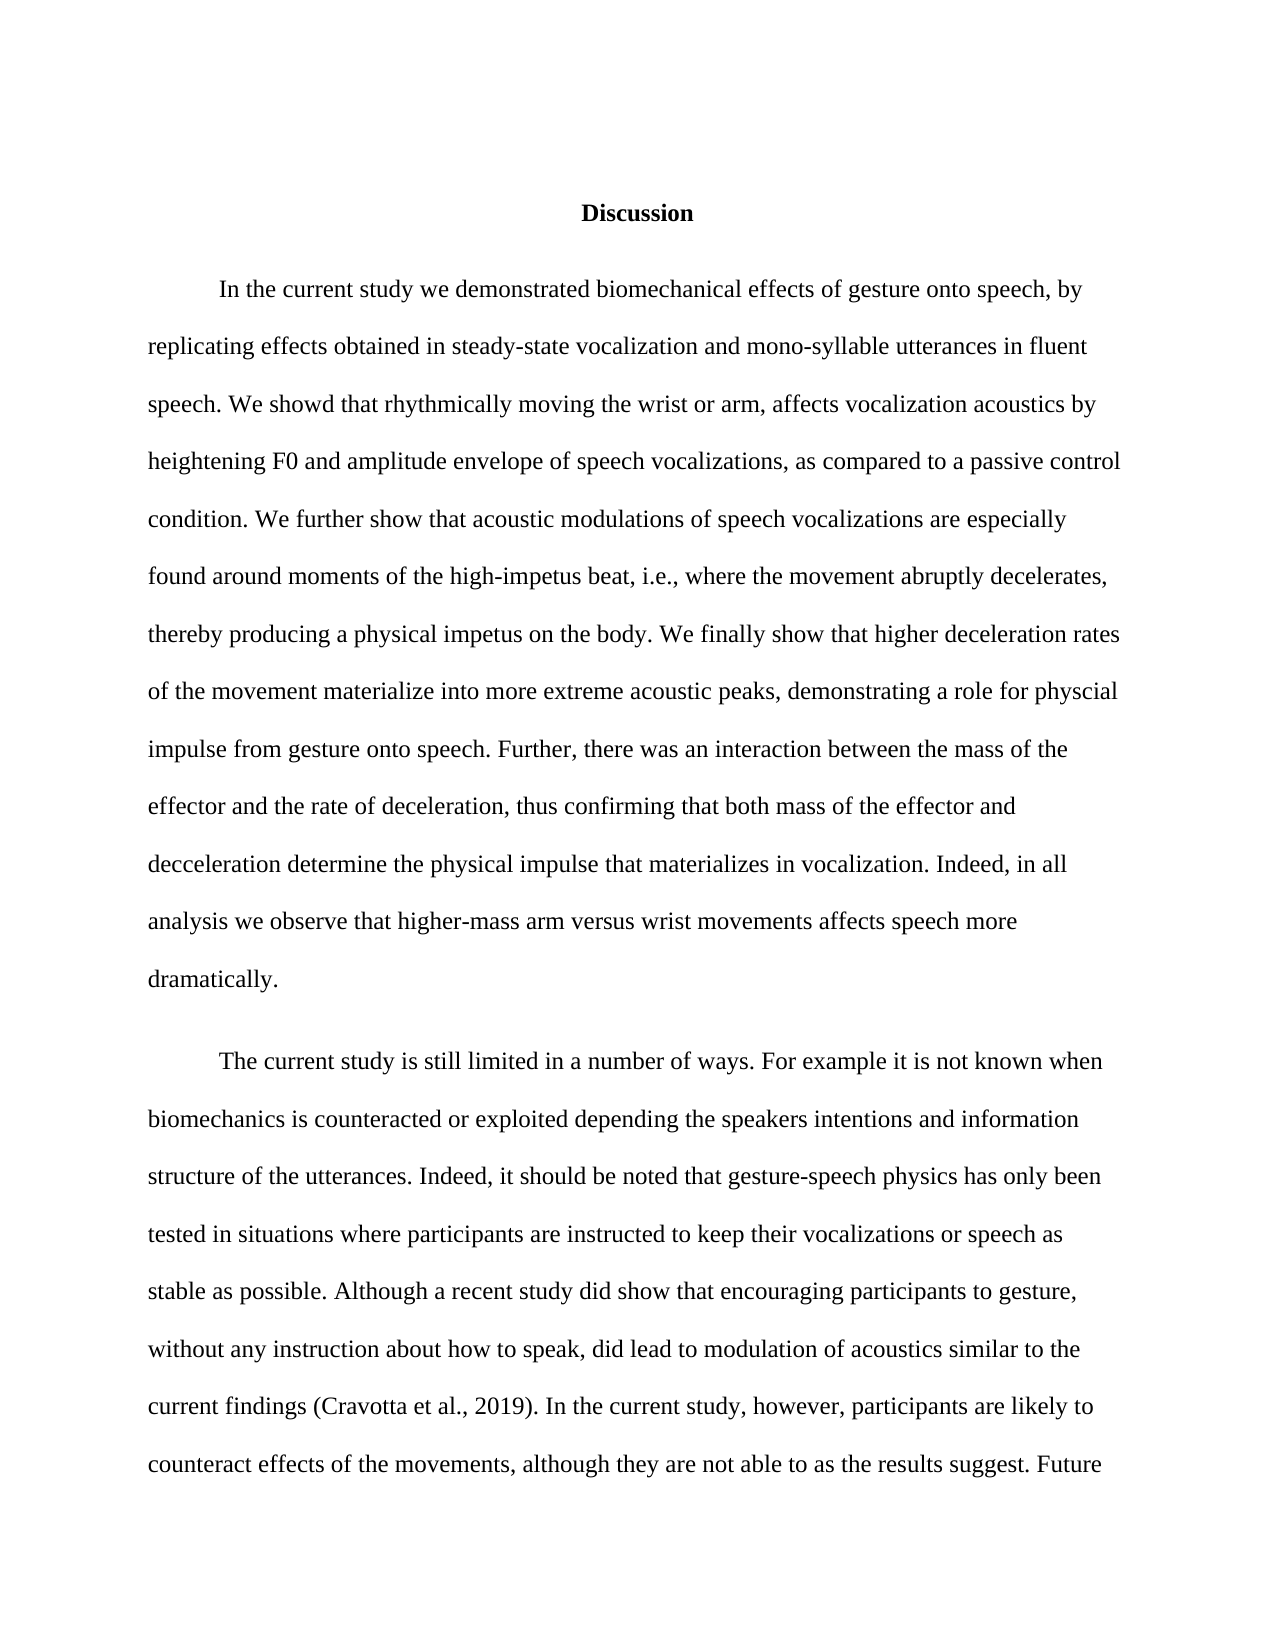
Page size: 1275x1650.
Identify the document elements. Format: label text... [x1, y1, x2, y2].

text In the current study we demonstrated biomechanical effects of gesture onto speech, by replicating effects obtained in steady-state vocalization and mono-syllable utterances in fluent speech. We showd that rhythmically moving the wrist or arm, affects vocalization acoustics by heightening F0 and amplitude envelope of speech vocalizations, as compared to a passive control condition. We further show that acoustic modulations of speech vocalizations are especially found around moments of the high-impetus beat, i.e., where the movement abruptly decelerates, thereby producing a physical impetus on the body. We finally show that higher deceleration rates of the movement materialize into more extreme acoustic peaks, demonstrating a role for physcial impulse from gesture onto speech. Further, there was an interaction between the mass of the effector and the rate of deceleration, thus confirming that both mass of the effector and decceleration determine the physical impulse that materializes in vocalization. Indeed, in all analysis we observe that higher-mass arm versus wrist movements affects speech more dramatically. [148, 274, 1127, 993]
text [148, 1046, 1127, 1478]
subtitle Discussion [148, 198, 1127, 226]
